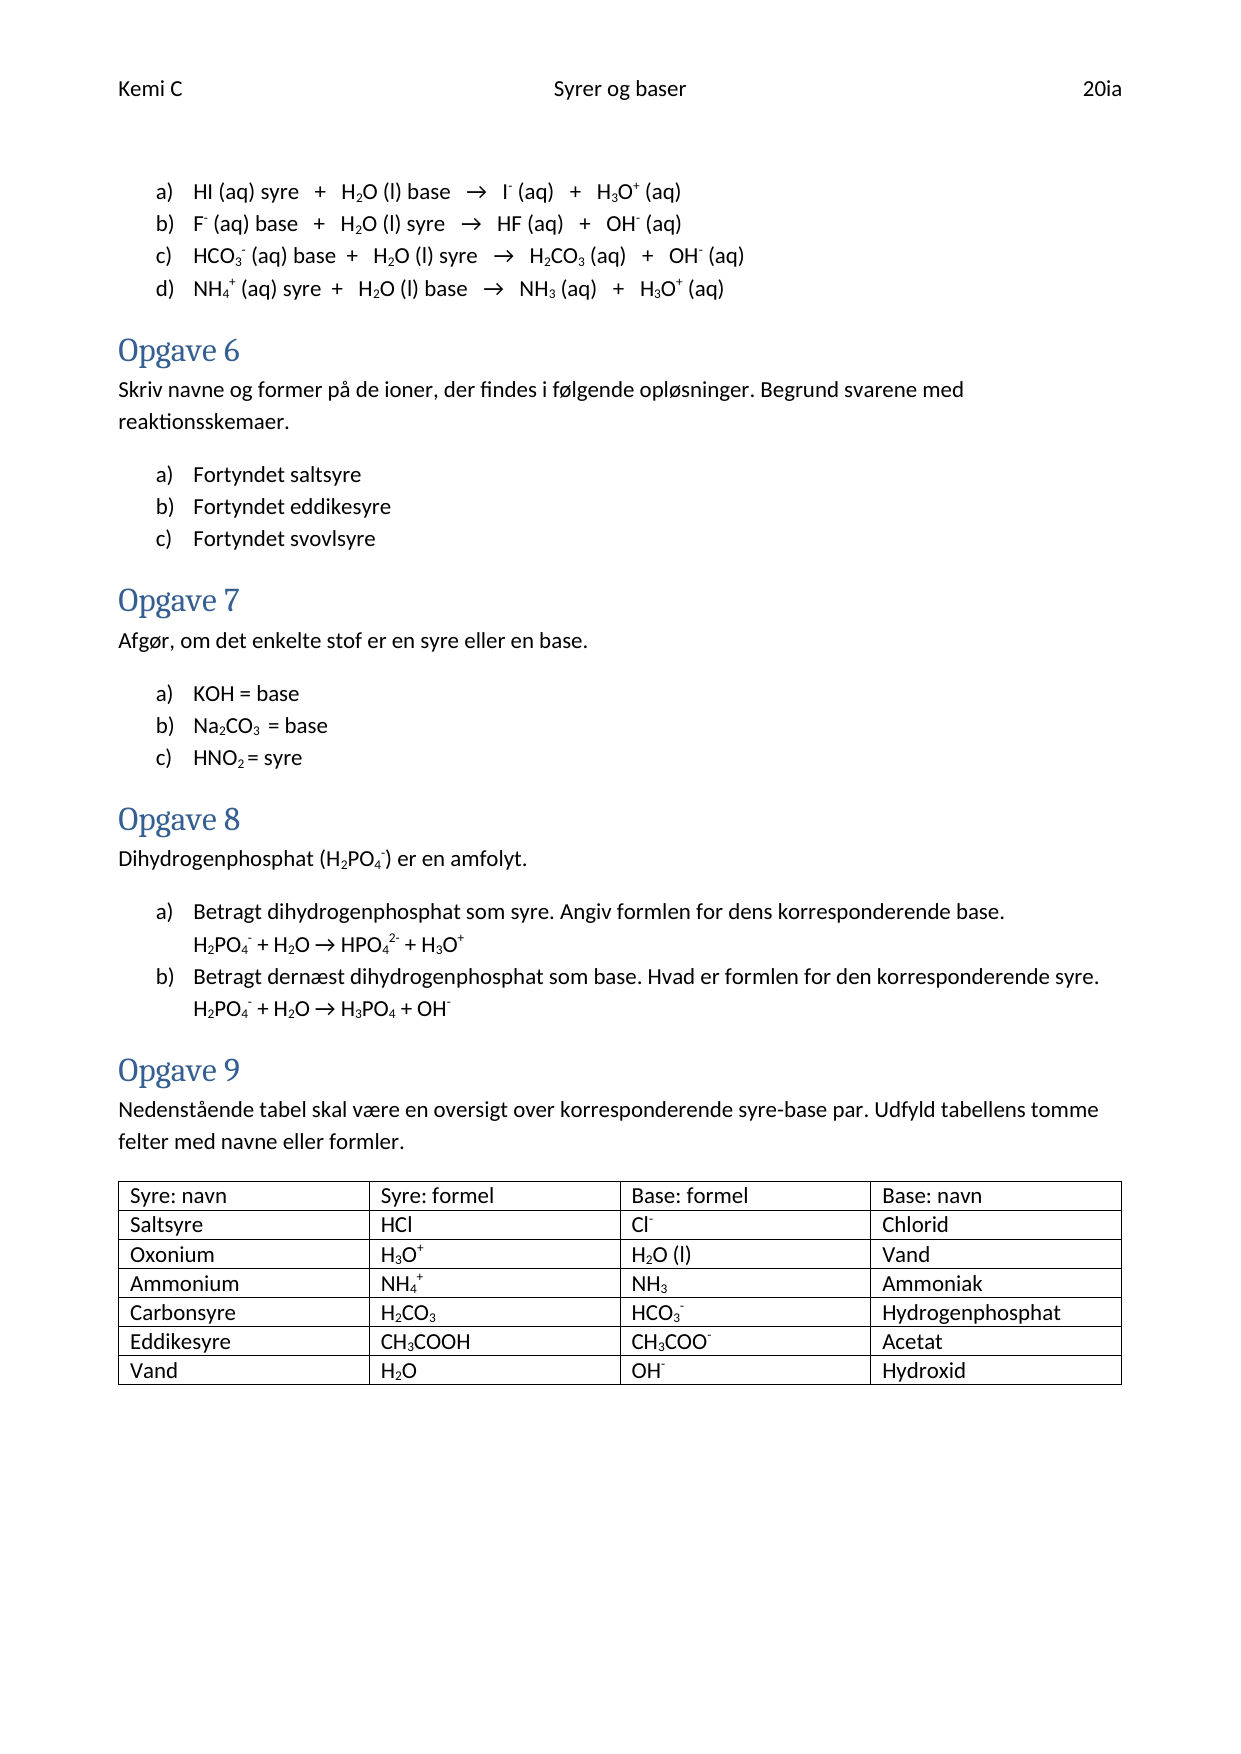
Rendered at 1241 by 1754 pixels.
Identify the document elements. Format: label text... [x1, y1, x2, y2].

subtitle Opgave 9 [118, 1051, 1122, 1089]
table_cell Chlorid [871, 1211, 1121, 1239]
table_cell CH3COOH [370, 1327, 620, 1355]
table_cell Oxonium [119, 1240, 369, 1268]
list HCO3- (aq) base + H2O (l) syre → H2CO3 (aq) + OH- (aq) [156, 242, 1122, 269]
table_cell HCl [370, 1211, 620, 1239]
table_header Syre: navn [119, 1182, 369, 1209]
table_header Base: navn [871, 1182, 1121, 1209]
text Skriv navne og former på de ioner, der findes i følgende opløsninger. Begrund svarene med reaktionsskemaer. [118, 375, 1122, 435]
table_cell Acetat [871, 1327, 1121, 1355]
table_cell Ammoniak [871, 1269, 1121, 1297]
list Betragt dihydrogenphosphat som syre. Angiv formlen for dens korresponderende base. [156, 897, 1122, 926]
list NH4+ (aq) syre + H2O (l) base → NH3 (aq) + H3O+ (aq) [156, 274, 1122, 302]
table_cell Vand [119, 1356, 369, 1384]
list Betragt dernæst dihydrogenphosphat som base. Hvad er formlen for den korresponderende syre. [156, 962, 1122, 990]
text Afgør, om det enkelte stof er en syre eller en base. [118, 626, 1122, 654]
list Na2CO3 = base [156, 711, 1122, 739]
list Fortyndet saltsyre [156, 460, 1122, 488]
table_cell H2O [370, 1356, 620, 1384]
list F- (aq) base + H2O (l) syre → HF (aq) + OH- (aq) [156, 209, 1122, 237]
table_cell Hydrogenphosphat [871, 1298, 1121, 1326]
table_cell HCO3- [621, 1298, 870, 1326]
table_cell Carbonsyre [119, 1298, 369, 1326]
table_cell NH4+ [370, 1269, 620, 1297]
list Fortyndet svovlsyre [156, 524, 1122, 553]
table_cell CH3COO- [621, 1327, 870, 1355]
table_header Syre: formel [370, 1182, 620, 1209]
table_cell Saltsyre [119, 1211, 369, 1239]
table_cell H2CO3 [370, 1298, 620, 1326]
list HNO2 = syre [156, 743, 1122, 771]
table_cell Vand [871, 1240, 1121, 1268]
table_cell Hydroxid [871, 1356, 1121, 1384]
subtitle Opgave 8 [118, 800, 1122, 839]
list Fortyndet eddikesyre [156, 492, 1122, 520]
table_cell OH- [621, 1356, 870, 1384]
subtitle Opgave 6 [118, 331, 1122, 369]
table_cell Ammonium [119, 1269, 369, 1297]
list HI (aq) syre + H2O (l) base → I- (aq) + H3O+ (aq) [156, 177, 1122, 205]
table_header Base: formel [621, 1182, 870, 1209]
text Nedenstående tabel skal være en oversigt over korresponderende syre-base par. Udfyld tabellens tomme felter med navne eller formler. [118, 1095, 1122, 1156]
table_cell H3O+ [370, 1240, 620, 1268]
table_cell H2O (l) [621, 1240, 870, 1268]
list KOH = base [156, 679, 1122, 707]
list H2PO4- + H2O → HPO42- + H3O+ [193, 930, 1122, 958]
subtitle Opgave 7 [118, 582, 1122, 620]
table_cell Cl- [621, 1211, 870, 1239]
table_cell Eddikesyre [119, 1327, 369, 1355]
text Dihydrogenphosphat (H2PO4-) er en amfolyt. [118, 844, 1122, 872]
list H2PO4- + H2O → H3PO4 + OH- [193, 994, 1122, 1022]
table_cell NH3 [621, 1269, 870, 1297]
